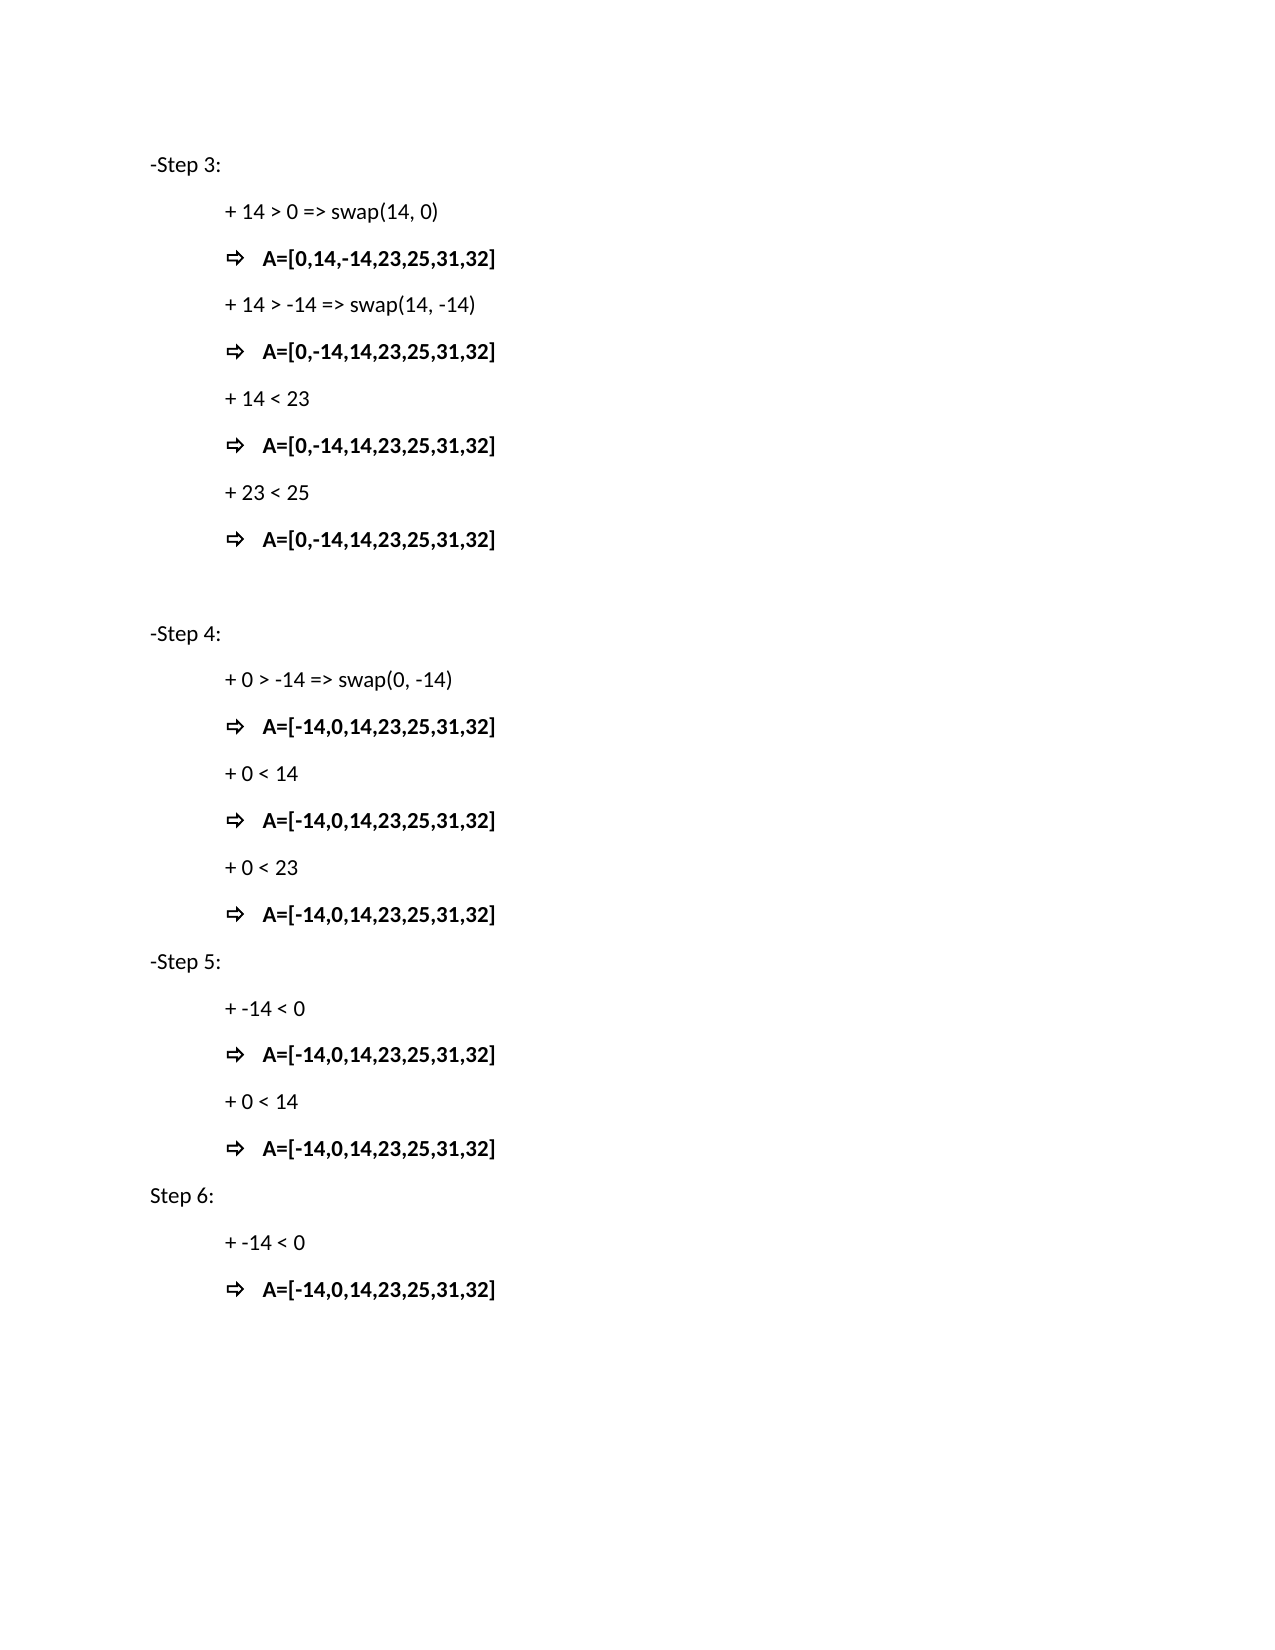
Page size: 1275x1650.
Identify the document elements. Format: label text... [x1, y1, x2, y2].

text + 0 < 14 [150, 1087, 1125, 1116]
list A=[0,-14,14,23,25,31,32] [225, 525, 1125, 553]
text + 14 < 23 [150, 384, 1125, 412]
text -Step 5: [150, 947, 1125, 975]
list A=[-14,0,14,23,25,31,32] [225, 1275, 1125, 1303]
text + -14 < 0 [150, 1228, 1125, 1256]
text + 14 > -14 => swap(14, -14) [150, 291, 1125, 319]
text -Step 3: [150, 150, 1125, 178]
text + 23 < 25 [150, 478, 1125, 506]
text + 14 > 0 => swap(14, 0) [150, 197, 1125, 225]
list A=[0,-14,14,23,25,31,32] [225, 337, 1125, 366]
list A=[-14,0,14,23,25,31,32] [225, 1134, 1125, 1162]
list A=[-14,0,14,23,25,31,32] [225, 712, 1125, 741]
text Step 6: [150, 1181, 1125, 1209]
text + 0 < 23 [150, 853, 1125, 881]
list A=[0,-14,14,23,25,31,32] [225, 431, 1125, 459]
text + 0 > -14 => swap(0, -14) [150, 666, 1125, 694]
text + -14 < 0 [150, 994, 1125, 1022]
list A=[-14,0,14,23,25,31,32] [225, 1041, 1125, 1069]
list A=[-14,0,14,23,25,31,32] [225, 900, 1125, 928]
text -Step 4: [150, 619, 1125, 647]
list A=[0,14,-14,23,25,31,32] [225, 244, 1125, 272]
list A=[-14,0,14,23,25,31,32] [225, 806, 1125, 834]
text + 0 < 14 [150, 759, 1125, 787]
